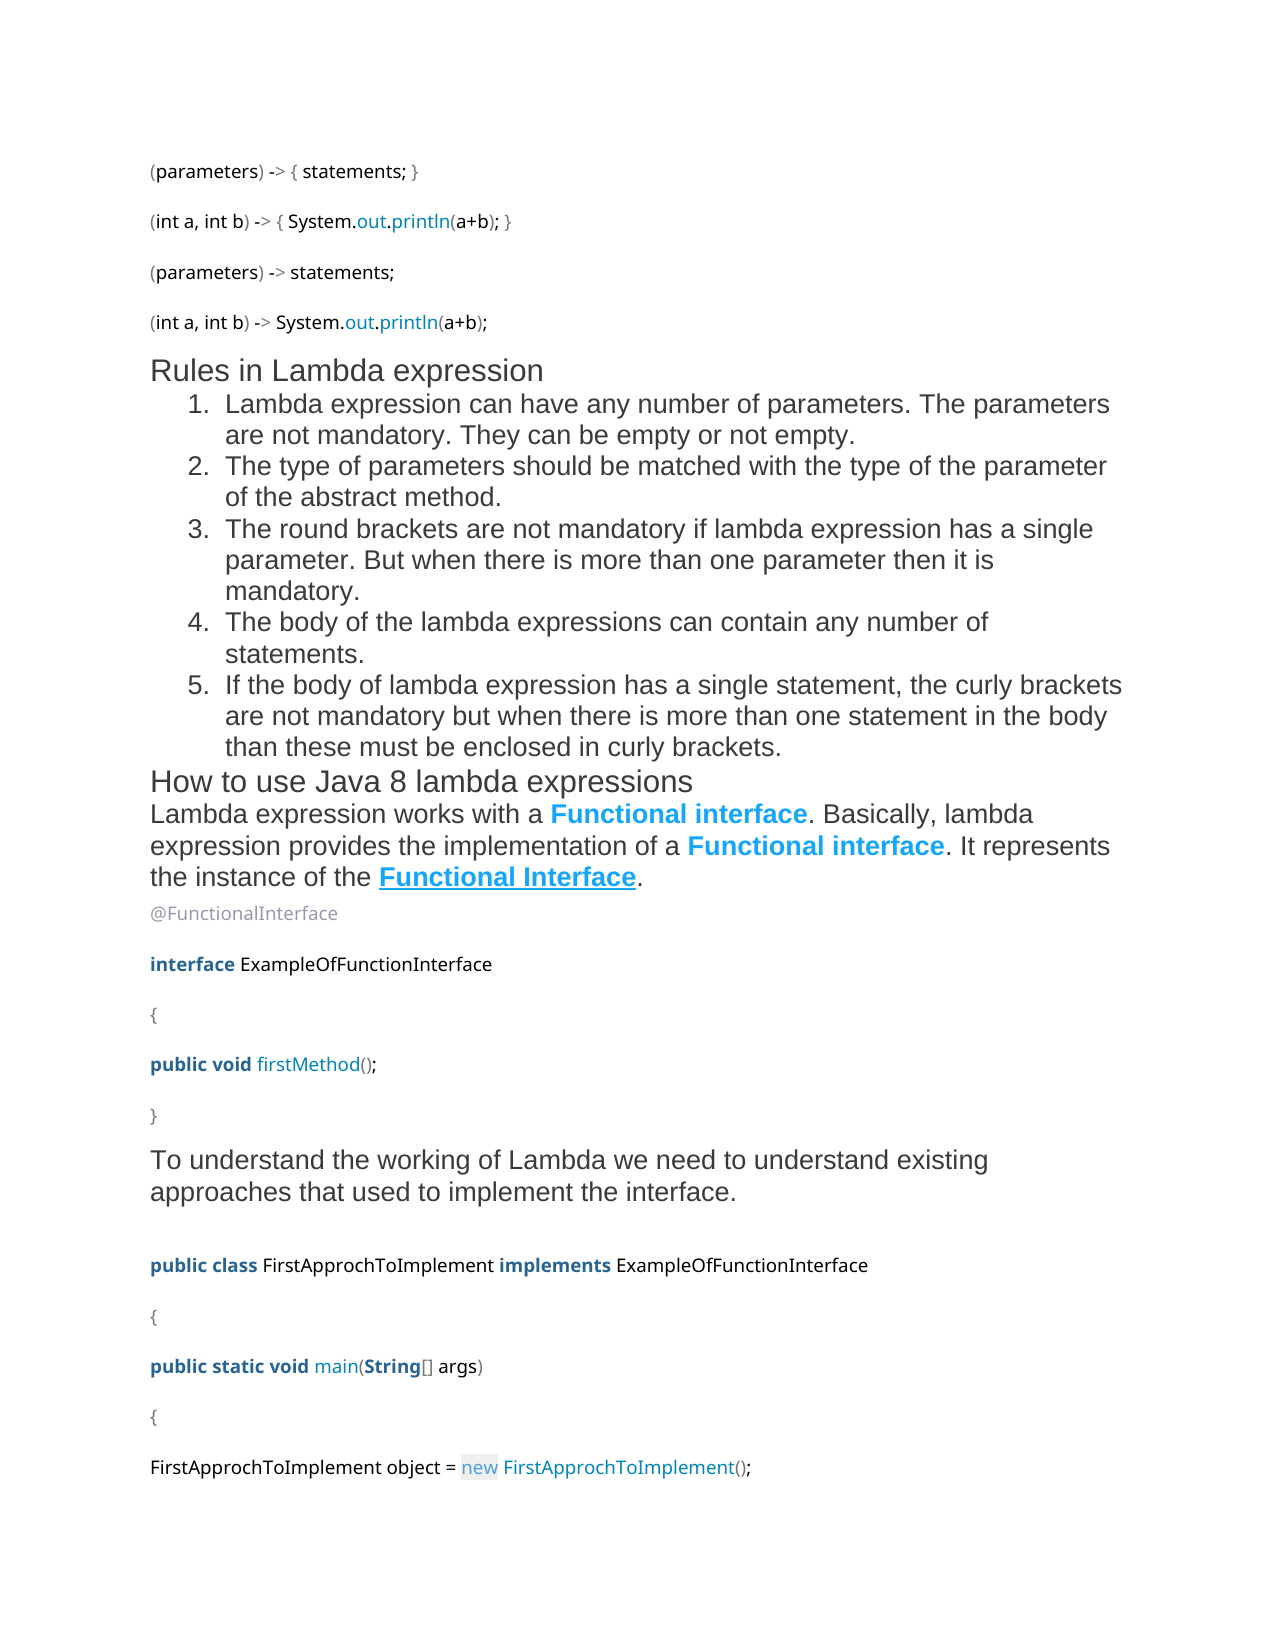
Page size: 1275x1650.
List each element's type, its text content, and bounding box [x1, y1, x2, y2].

text interface ExampleOfFunctionInterface [150, 943, 1125, 976]
text { [150, 1396, 1125, 1429]
list The round brackets are not mandatory if lambda expression has a single parameter. But when there is more than one parameter then it is mandatory. [187, 513, 1125, 606]
text Lambda expression works with a Functional interface. Basically, lambda expression provides the implementation of a Functional interface. It represents the instance of the Functional Interface. [150, 798, 1125, 892]
list The body of the lambda expressions can contain any number of statements. [187, 606, 1125, 669]
text { [150, 993, 1125, 1027]
text (int a, int b) -> System.out.println(a+b); [150, 301, 1125, 335]
list If the body of lambda expression has a single statement, the curly brackets are not mandatory but when there is more than one statement in the body than these must be enclosed in curly brackets. [187, 669, 1125, 763]
list The type of parameters should be matched with the type of the parameter of the abstract method. [187, 450, 1125, 513]
text { [150, 1295, 1125, 1328]
text public void firstMethod(); [150, 1043, 1125, 1077]
text (parameters) -> statements; [150, 251, 1125, 284]
text (int a, int b) -> { System.out.println(a+b); } [150, 200, 1125, 234]
subtitle Rules in Lambda expression [150, 352, 1125, 388]
text public static void main(String[] args) [150, 1345, 1125, 1379]
text FirstApprochToImplement object = new FirstApprochToImplement(); [150, 1446, 1125, 1480]
list Lambda expression can have any number of parameters. The parameters are not mandatory. They can be empty or not empty. [187, 388, 1125, 450]
text @FunctionalInterface [150, 892, 1125, 926]
text public class FirstApprochToImplement implements ExampleOfFunctionInterface [150, 1244, 1125, 1278]
text } [150, 1094, 1125, 1128]
text (parameters) -> { statements; } [150, 150, 1125, 184]
text To understand the working of Lambda we need to understand existing approaches that used to implement the interface. [150, 1144, 1125, 1207]
subtitle How to use Java 8 lambda expressions [150, 763, 1125, 798]
